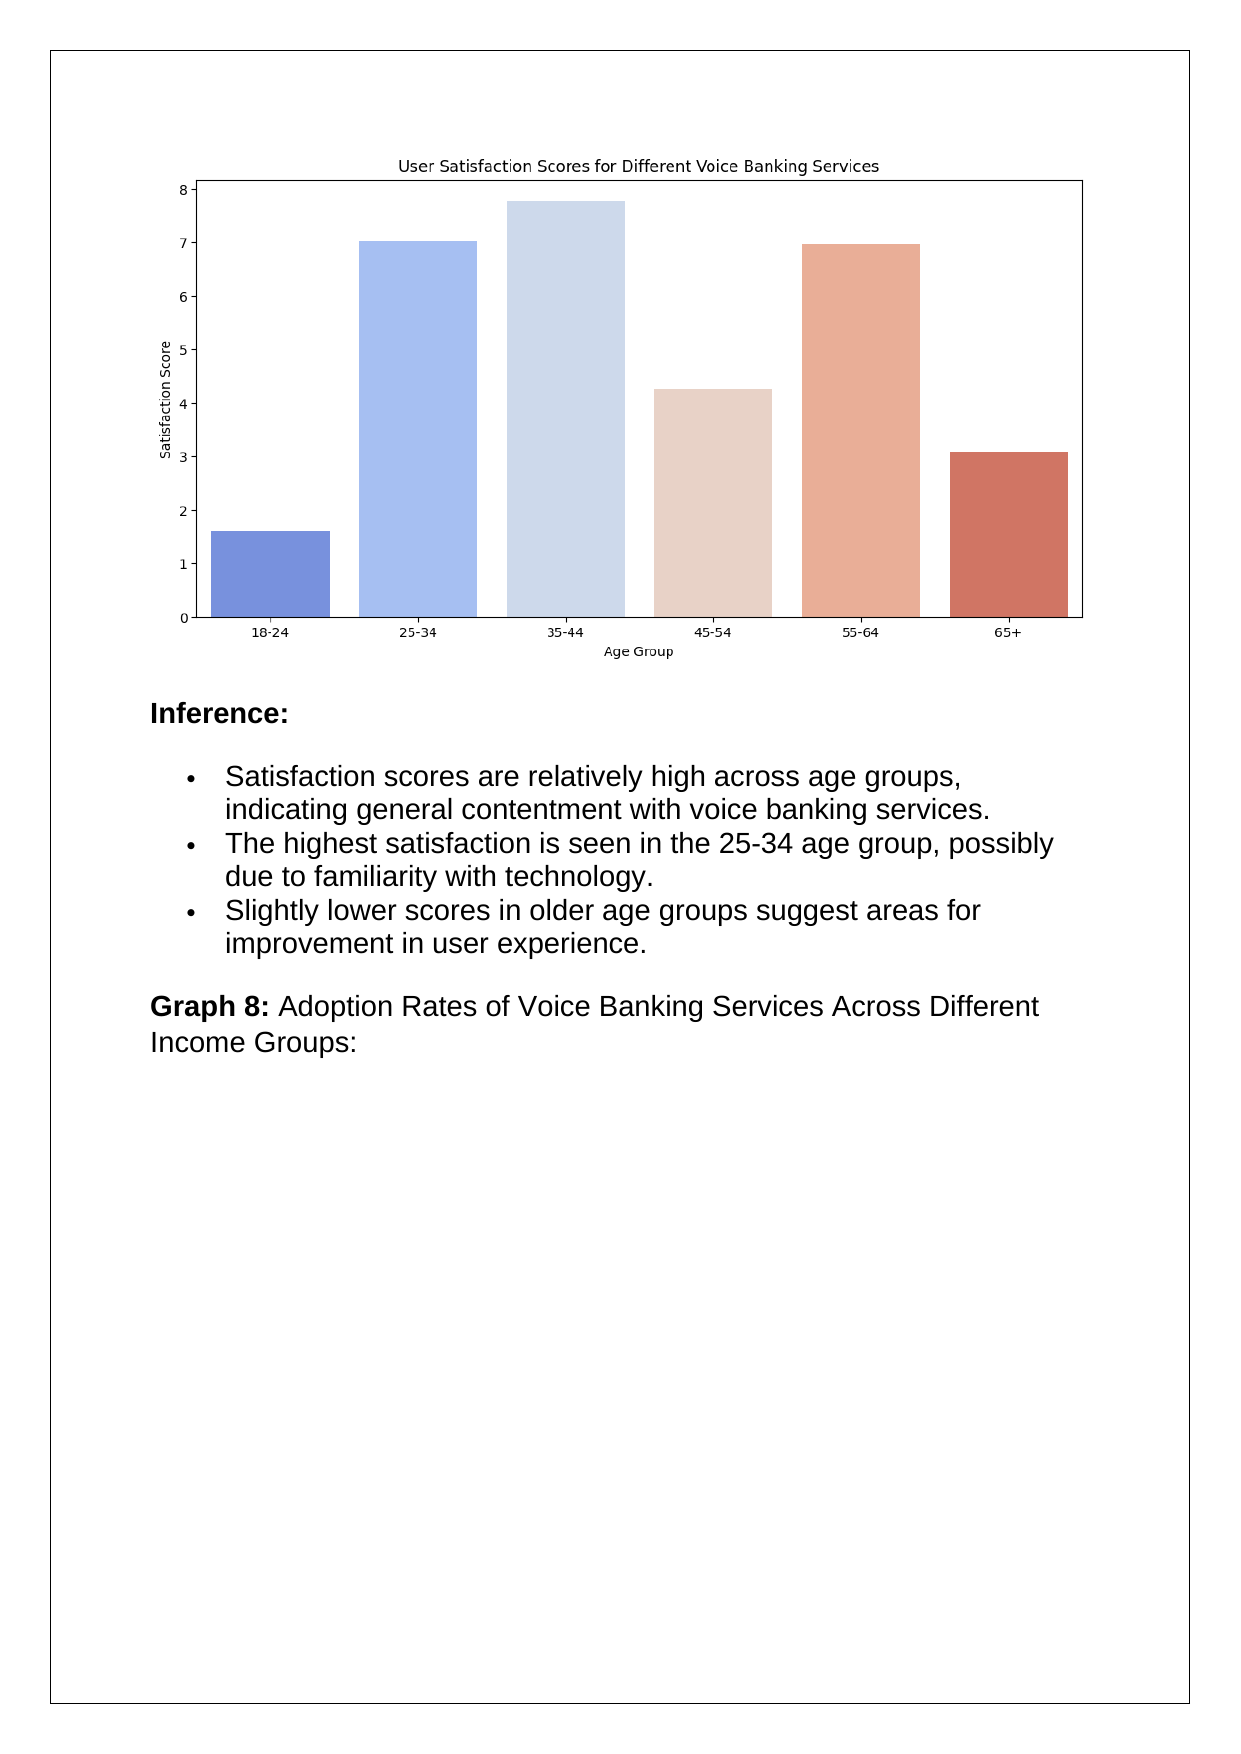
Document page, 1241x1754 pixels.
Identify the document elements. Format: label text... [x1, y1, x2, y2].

list The highest satisfaction is seen in the 25-34 age group, possibly due to familiarity with technology. [187, 826, 1090, 893]
picture [150, 150, 1091, 667]
text Inference: [150, 696, 1090, 729]
list Satisfaction scores are relatively high across age groups, indicating general contentment with voice banking services. [187, 758, 1090, 826]
text Graph 8: Adoption Rates of Voice Banking Services Across Different Income Groups: [150, 989, 1090, 1059]
list Slightly lower scores in older age groups suggest areas for improvement in user experience. [187, 893, 1090, 960]
